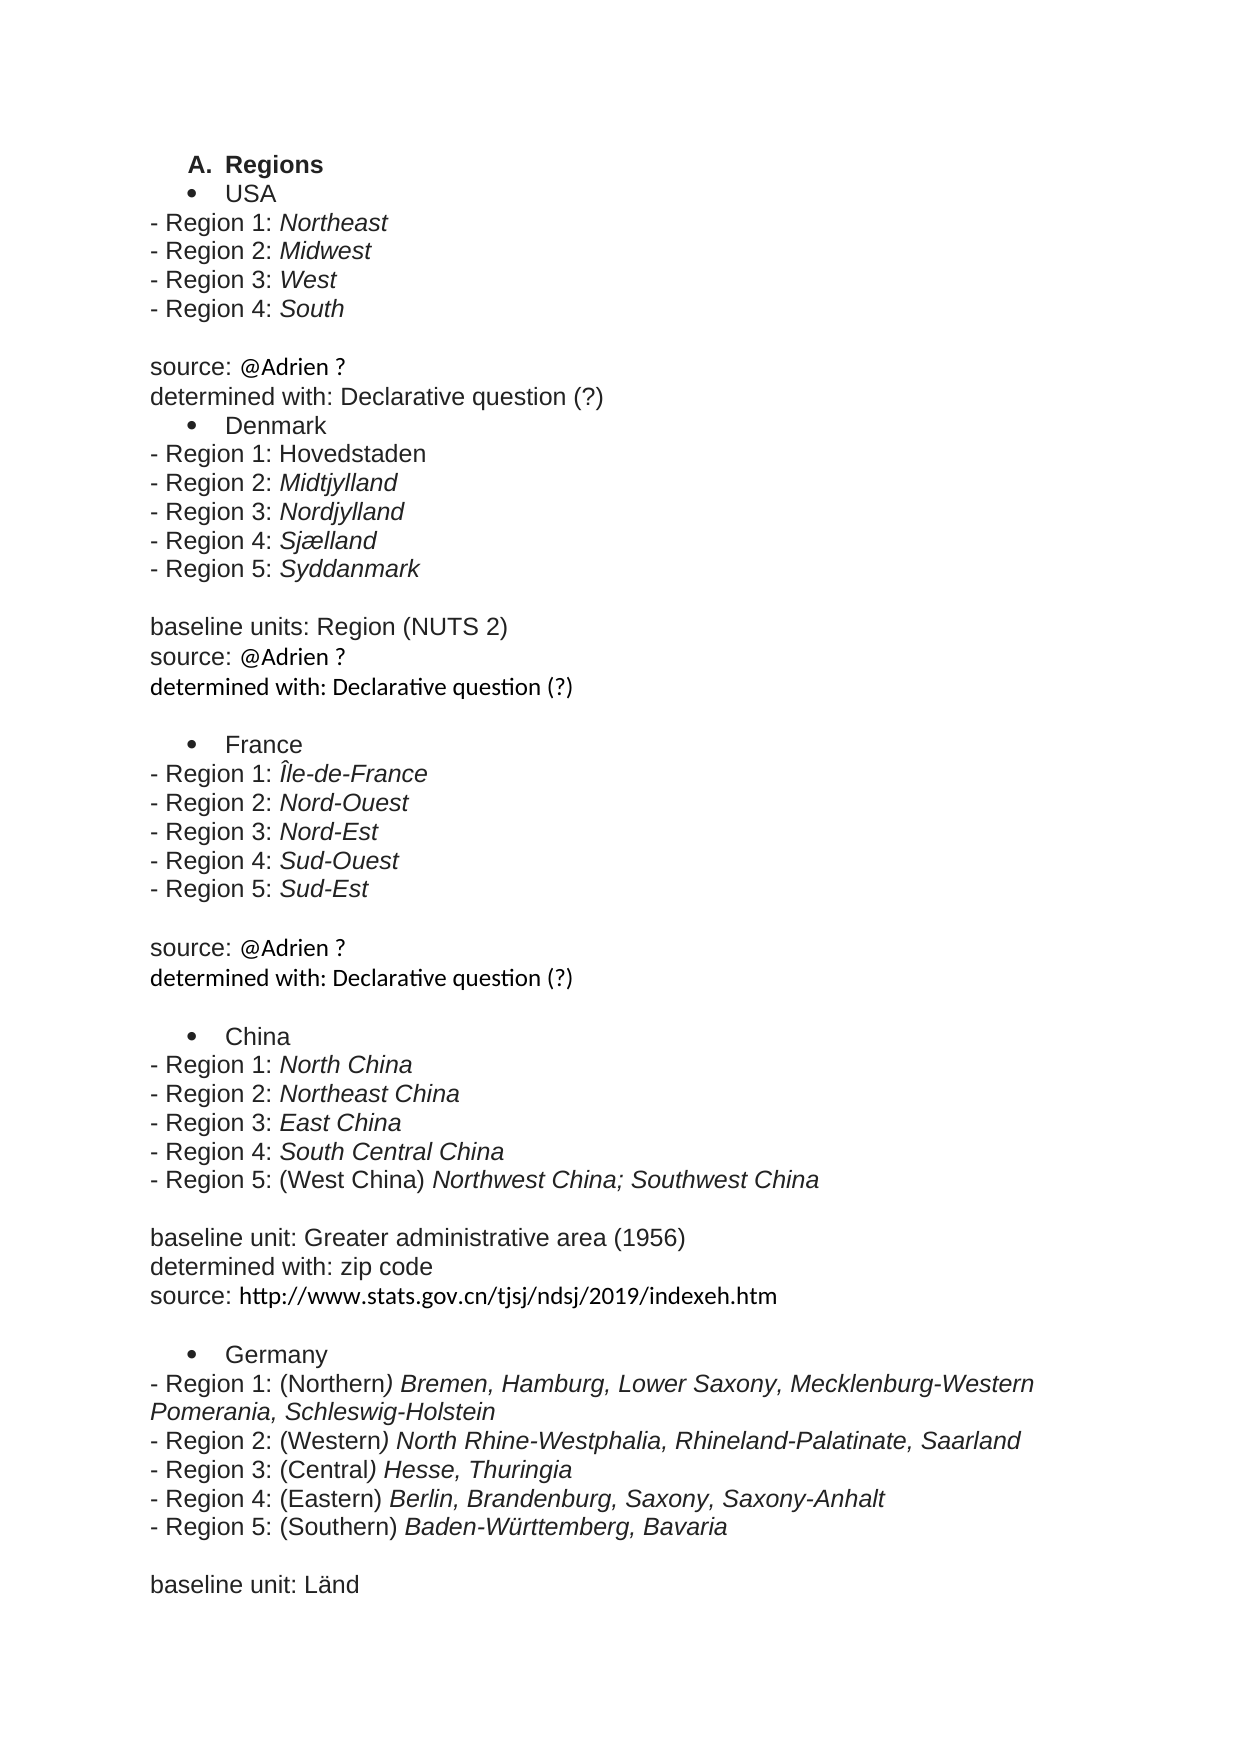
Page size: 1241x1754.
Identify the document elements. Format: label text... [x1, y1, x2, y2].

list Germany [187, 1340, 1090, 1369]
text - Region 3: West [150, 265, 1090, 294]
text - Region 1: Île-de-France [150, 759, 1090, 788]
text - Region 1: Northeast [150, 208, 1090, 236]
text baseline unit: Greater administrative area (1956) [150, 1223, 1090, 1252]
list China [187, 1022, 1090, 1051]
text - Region 4: Sjælland [150, 526, 1090, 554]
text determined with: Declarative question (?) [150, 671, 1090, 702]
text determined with: zip code [150, 1252, 1090, 1281]
text - Region 4: (Eastern) Berlin, Brandenburg, Saxony, Saxony-Anhalt [150, 1484, 1090, 1512]
text - Region 1: Hovedstaden [150, 439, 1090, 468]
text - Region 4: South [150, 294, 1090, 323]
text - Region 2: Midwest [150, 236, 1090, 265]
text - Region 2: (Western) North Rhine-Westphalia, Rhineland-Palatinate, Saarland [150, 1426, 1090, 1455]
text source: @Adrien ? [150, 932, 1090, 962]
text determined with: Declarative question (?) [150, 382, 1090, 411]
text - Region 5: Sud-Est [150, 874, 1090, 903]
list USA [187, 179, 1090, 208]
text baseline unit: Länd [150, 1570, 1090, 1599]
list Regions [187, 150, 1090, 179]
text source: http://www.stats.gov.cn/tjsj/ndsj/2019/indexeh.htm [150, 1281, 1090, 1311]
text - Region 5: (Southern) Baden-Württemberg, Bavaria [150, 1512, 1090, 1541]
list France [187, 731, 1090, 759]
text - Region 2: Midtjylland [150, 468, 1090, 497]
text - Region 1: North China [150, 1051, 1090, 1079]
text - Region 3: East China [150, 1108, 1090, 1137]
text - Region 5: Syddanmark [150, 554, 1090, 583]
list Denmark [187, 411, 1090, 439]
text source: @Adrien ? [150, 641, 1090, 671]
text - Region 1: (Northern) Bremen, Hamburg, Lower Saxony, Mecklenburg-Western Pomerania, Schleswig-Holstein [150, 1369, 1090, 1426]
text - Region 5: (West China) Northwest China; Southwest China [150, 1166, 1090, 1194]
text - Region 4: Sud-Ouest [150, 846, 1090, 874]
text source: @Adrien ? [150, 351, 1090, 382]
text determined with: Declarative question (?) [150, 962, 1090, 993]
text baseline units: Region (NUTS 2) [150, 612, 1090, 641]
text - Region 3: (Central) Hesse, Thuringia [150, 1455, 1090, 1484]
text - Region 2: Northeast China [150, 1079, 1090, 1108]
text - Region 3: Nord-Est [150, 817, 1090, 846]
text - Region 3: Nordjylland [150, 497, 1090, 526]
text - Region 2: Nord-Ouest [150, 788, 1090, 817]
text - Region 4: South Central China [150, 1137, 1090, 1166]
